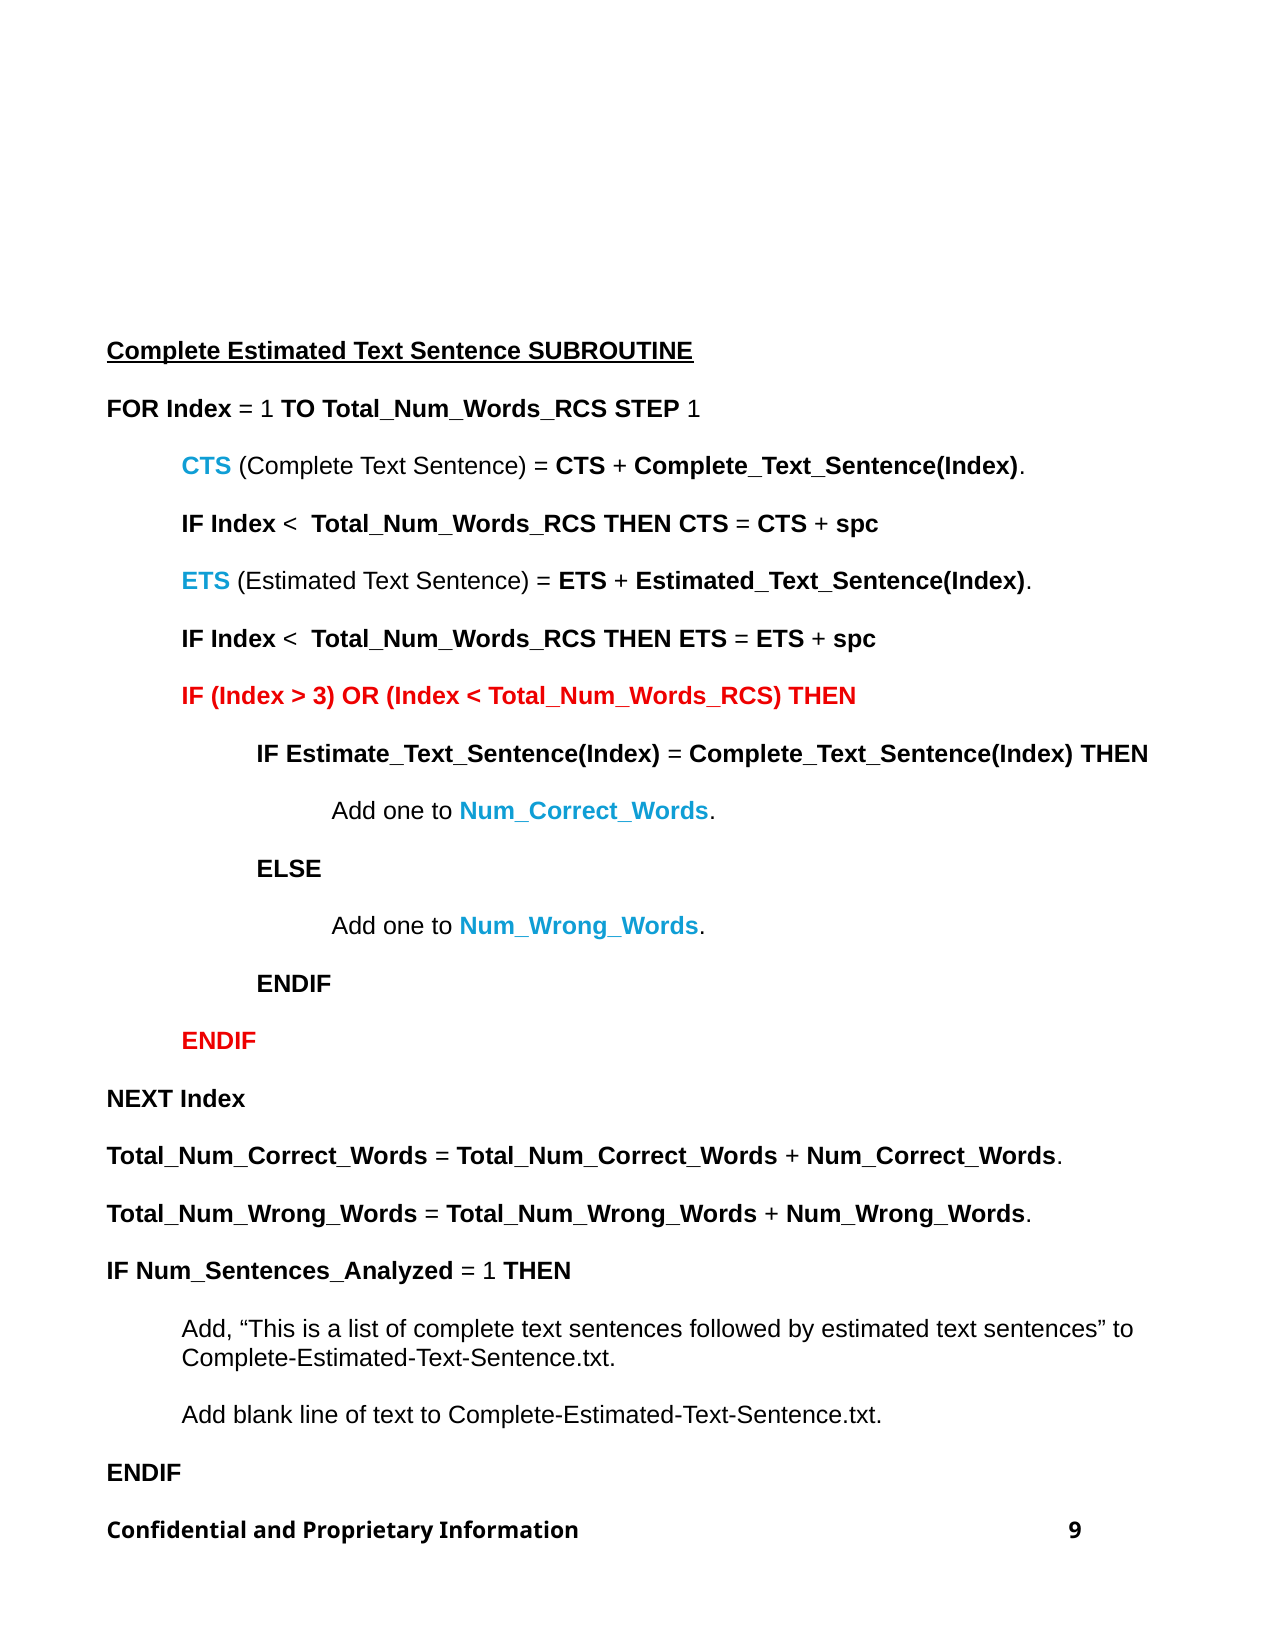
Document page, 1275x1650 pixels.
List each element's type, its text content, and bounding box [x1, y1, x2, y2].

text ETS (Estimated Text Sentence) = ETS + Estimated_Text_Sentence(Index). [106, 566, 1192, 595]
text ENDIF [106, 1458, 1192, 1486]
text IF Num_Sentences_Analyzed = 1 THEN [106, 1256, 1192, 1285]
text FOR Index = 1 TO Total_Num_Words_RCS STEP 1 [106, 394, 1192, 423]
text ENDIF [106, 969, 1192, 998]
text Add blank line of text to Complete-Estimated-Text-Sentence.txt. [106, 1400, 1192, 1429]
text IF Estimate_Text_Sentence(Index) = Complete_Text_Sentence(Index) THEN [106, 739, 1192, 768]
text ELSE [106, 854, 1192, 883]
text Total_Num_Correct_Words = Total_Num_Correct_Words + Num_Correct_Words. [106, 1141, 1192, 1170]
text Add one to Num_Correct_Words. [106, 796, 1192, 825]
text IF (Index > 3) OR (Index < Total_Num_Words_RCS) THEN [106, 681, 1192, 710]
text IF Index < Total_Num_Words_RCS THEN ETS = ETS + spc [106, 624, 1192, 653]
text IF Index < Total_Num_Words_RCS THEN CTS = CTS + spc [106, 509, 1192, 538]
text NEXT Index [106, 1084, 1192, 1113]
text Add, “This is a list of complete text sentences followed by estimated text sentences” to Complete-Estimated-Text-Sentence.txt. [181, 1314, 1192, 1371]
text CTS (Complete Text Sentence) = CTS + Complete_Text_Sentence(Index). [106, 451, 1192, 480]
text ENDIF [106, 1026, 1192, 1055]
text Total_Num_Wrong_Words = Total_Num_Wrong_Words + Num_Wrong_Words. [106, 1199, 1192, 1228]
text Add one to Num_Wrong_Words. [106, 911, 1192, 940]
text Complete Estimated Text Sentence SUBROUTINE [106, 336, 1192, 365]
